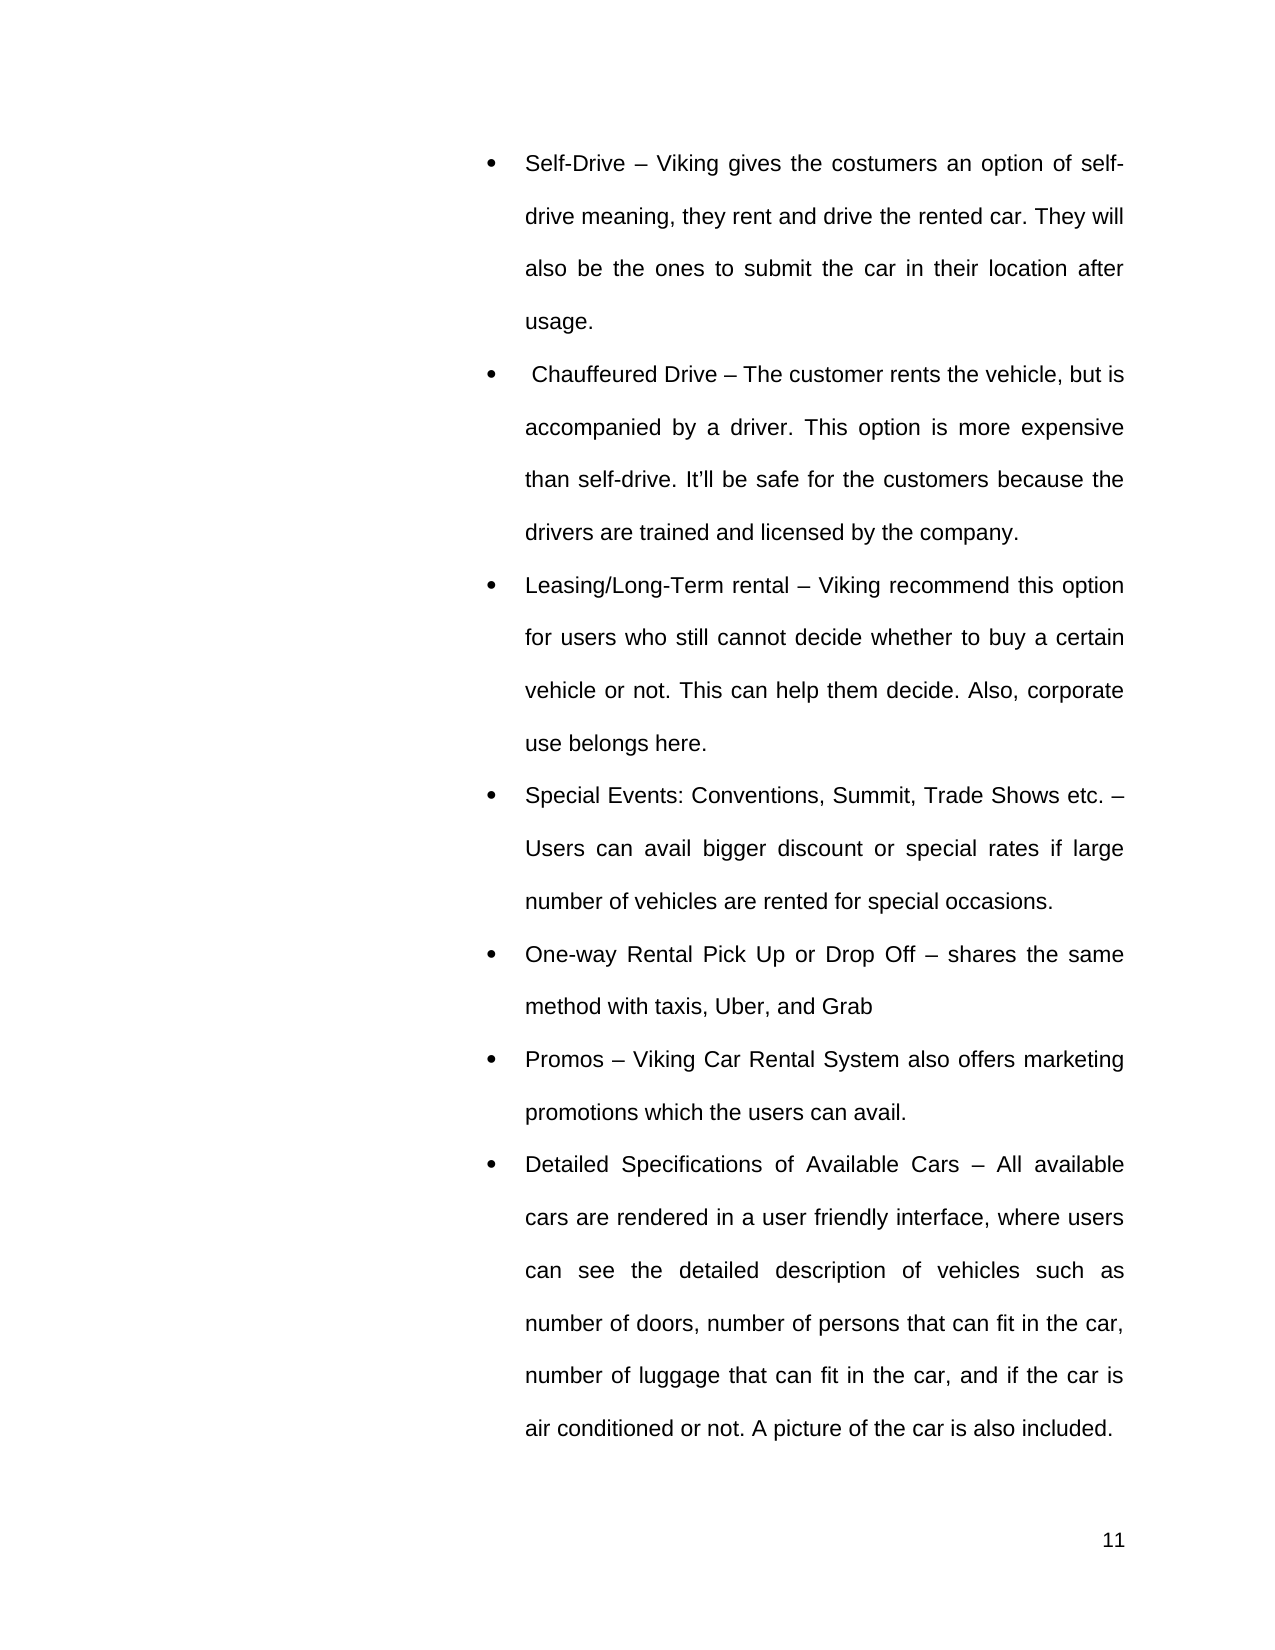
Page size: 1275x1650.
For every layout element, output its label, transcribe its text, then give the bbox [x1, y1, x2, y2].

list Self-Drive – Viking gives the costumers an option of self-drive meaning, they rent and drive the rented car. They will also be the ones to submit the car in their location after usage. [487, 150, 1125, 334]
list Chauffeured Drive – The customer rents the vehicle, but is accompanied by a driver. This option is more expensive than self-drive. It’ll be safe for the customers because the drivers are trained and licensed by the company. [487, 361, 1125, 545]
list Detailed Specifications of Available Cars – All available cars are rendered in a user friendly interface, where users can see the detailed description of vehicles such as number of doors, number of persons that can fit in the car, number of luggage that can fit in the car, and if the car is air conditioned or not. A picture of the car is also included. [487, 1151, 1125, 1441]
list Special Events: Conventions, Summit, Trade Shows etc. – Users can avail bigger discount or special rates if large number of vehicles are rented for special occasions. [487, 782, 1125, 914]
list One-way Rental Pick Up or Drop Off – shares the same method with taxis, Uber, and Grab [487, 941, 1125, 1020]
list Leasing/Long-Term rental – Viking recommend this option for users who still cannot decide whether to buy a certain vehicle or not. This can help them decide. Also, corporate use belongs here. [487, 572, 1125, 756]
list Promos – Viking Car Rental System also offers marketing promotions which the users can avail. [487, 1046, 1125, 1125]
